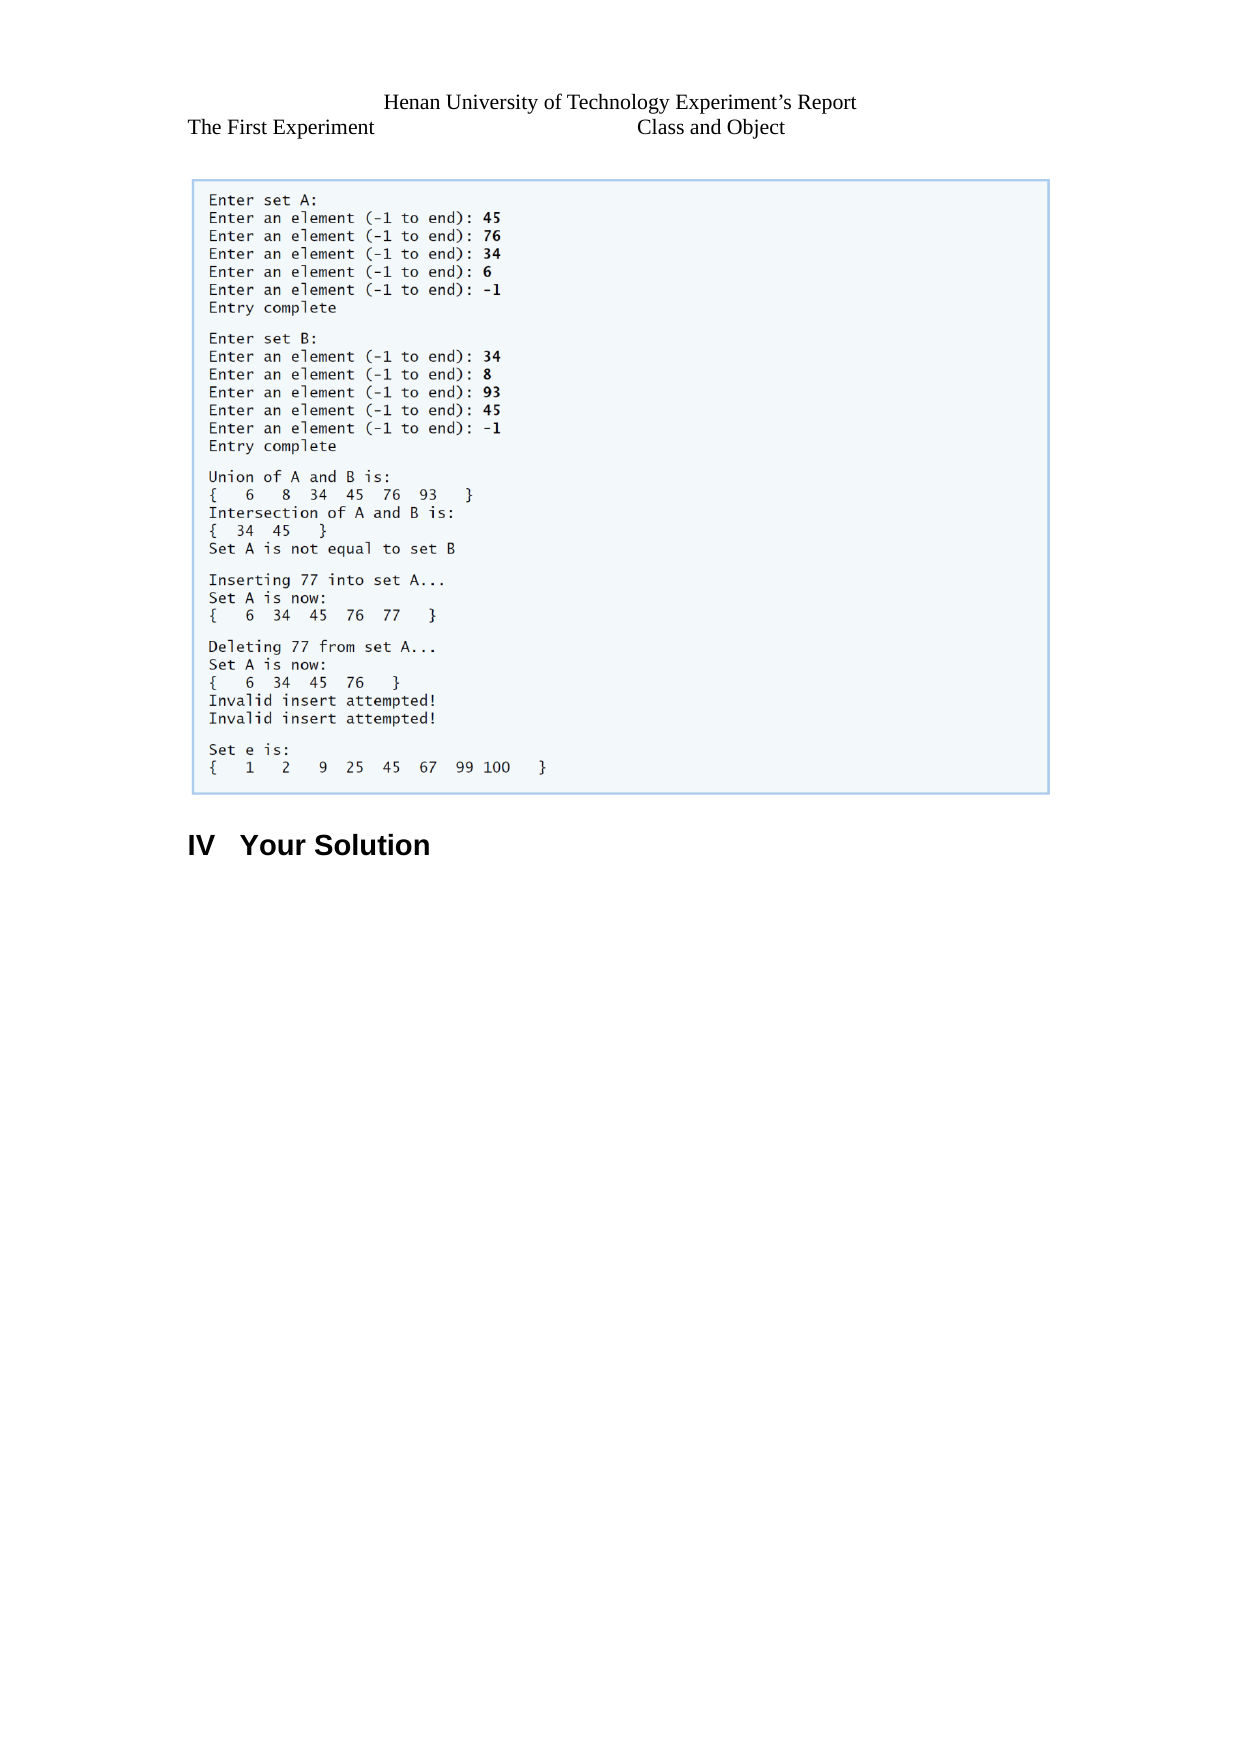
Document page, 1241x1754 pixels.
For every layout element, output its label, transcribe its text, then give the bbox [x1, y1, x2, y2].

text IV Your Solution [187, 812, 1053, 877]
picture [187, 175, 1053, 799]
